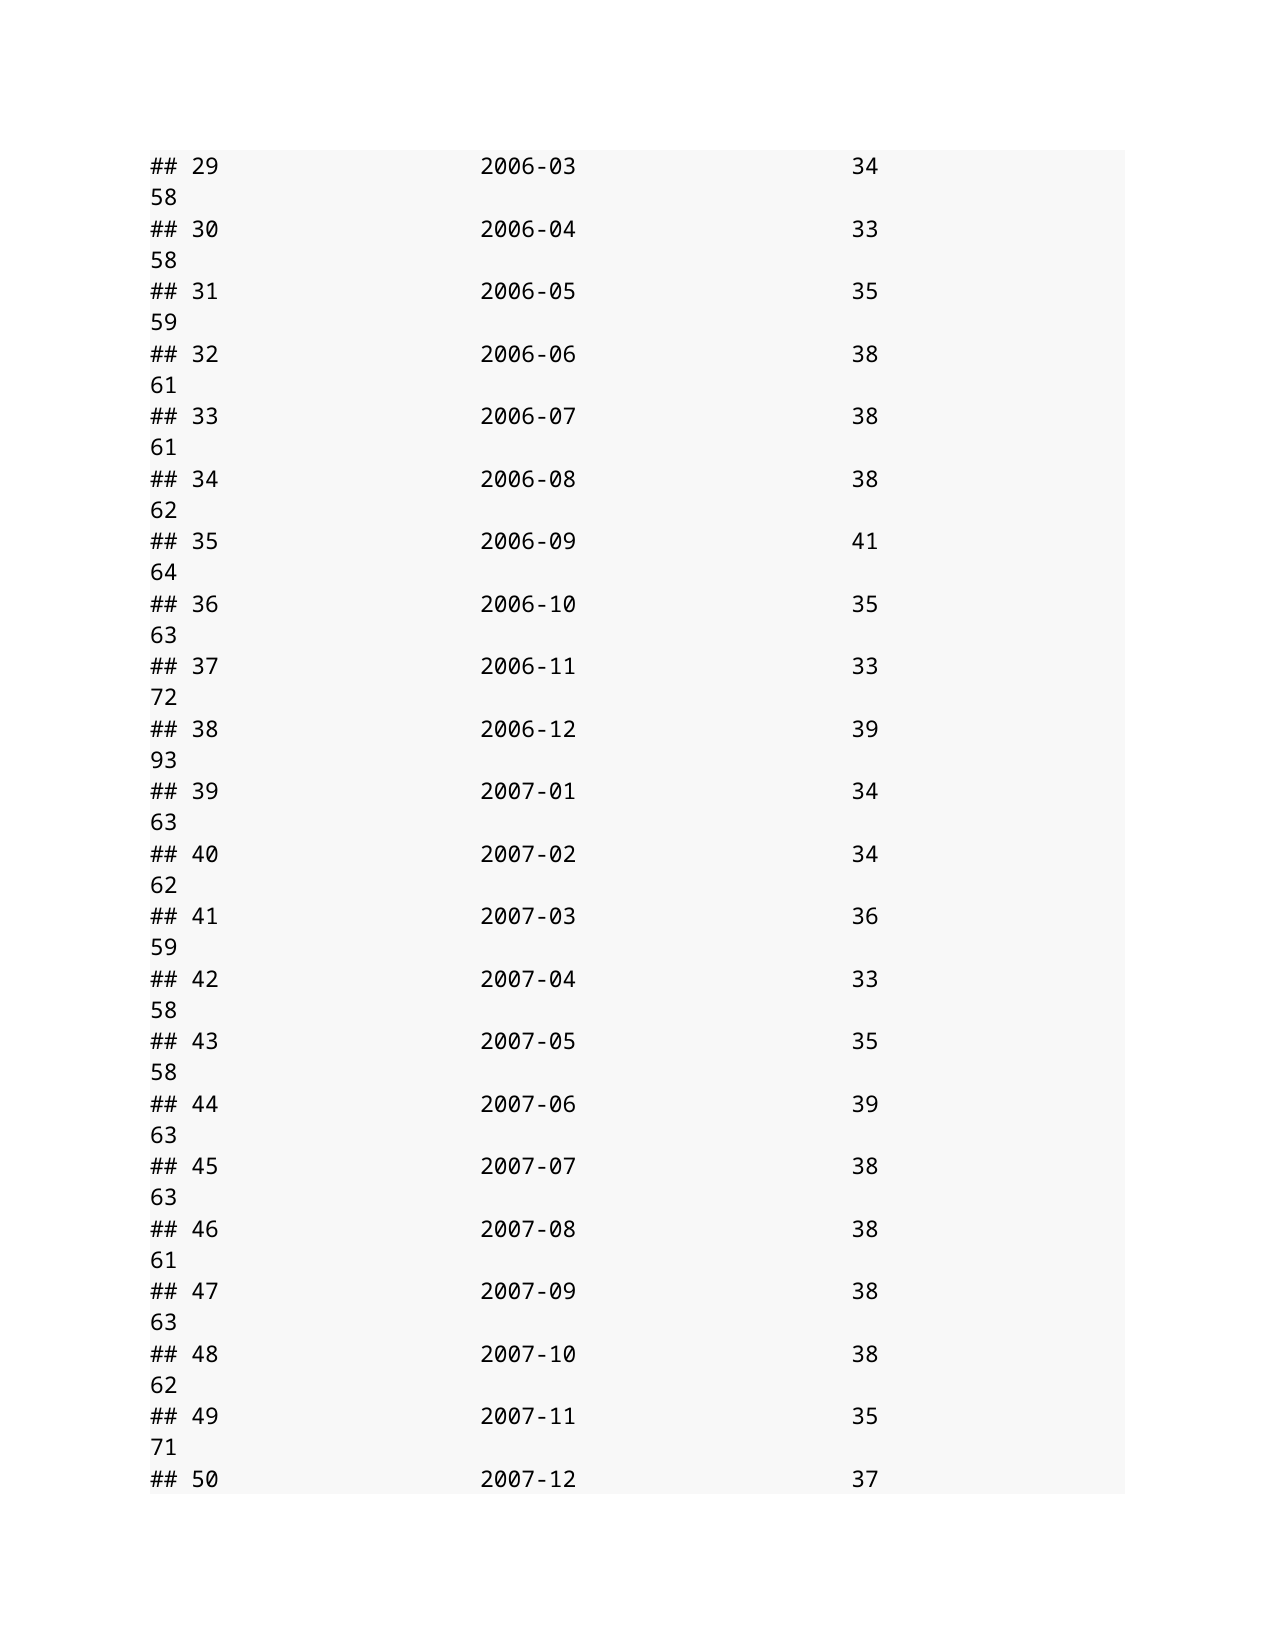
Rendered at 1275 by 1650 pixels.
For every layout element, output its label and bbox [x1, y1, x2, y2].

text [150, 150, 1125, 1494]
